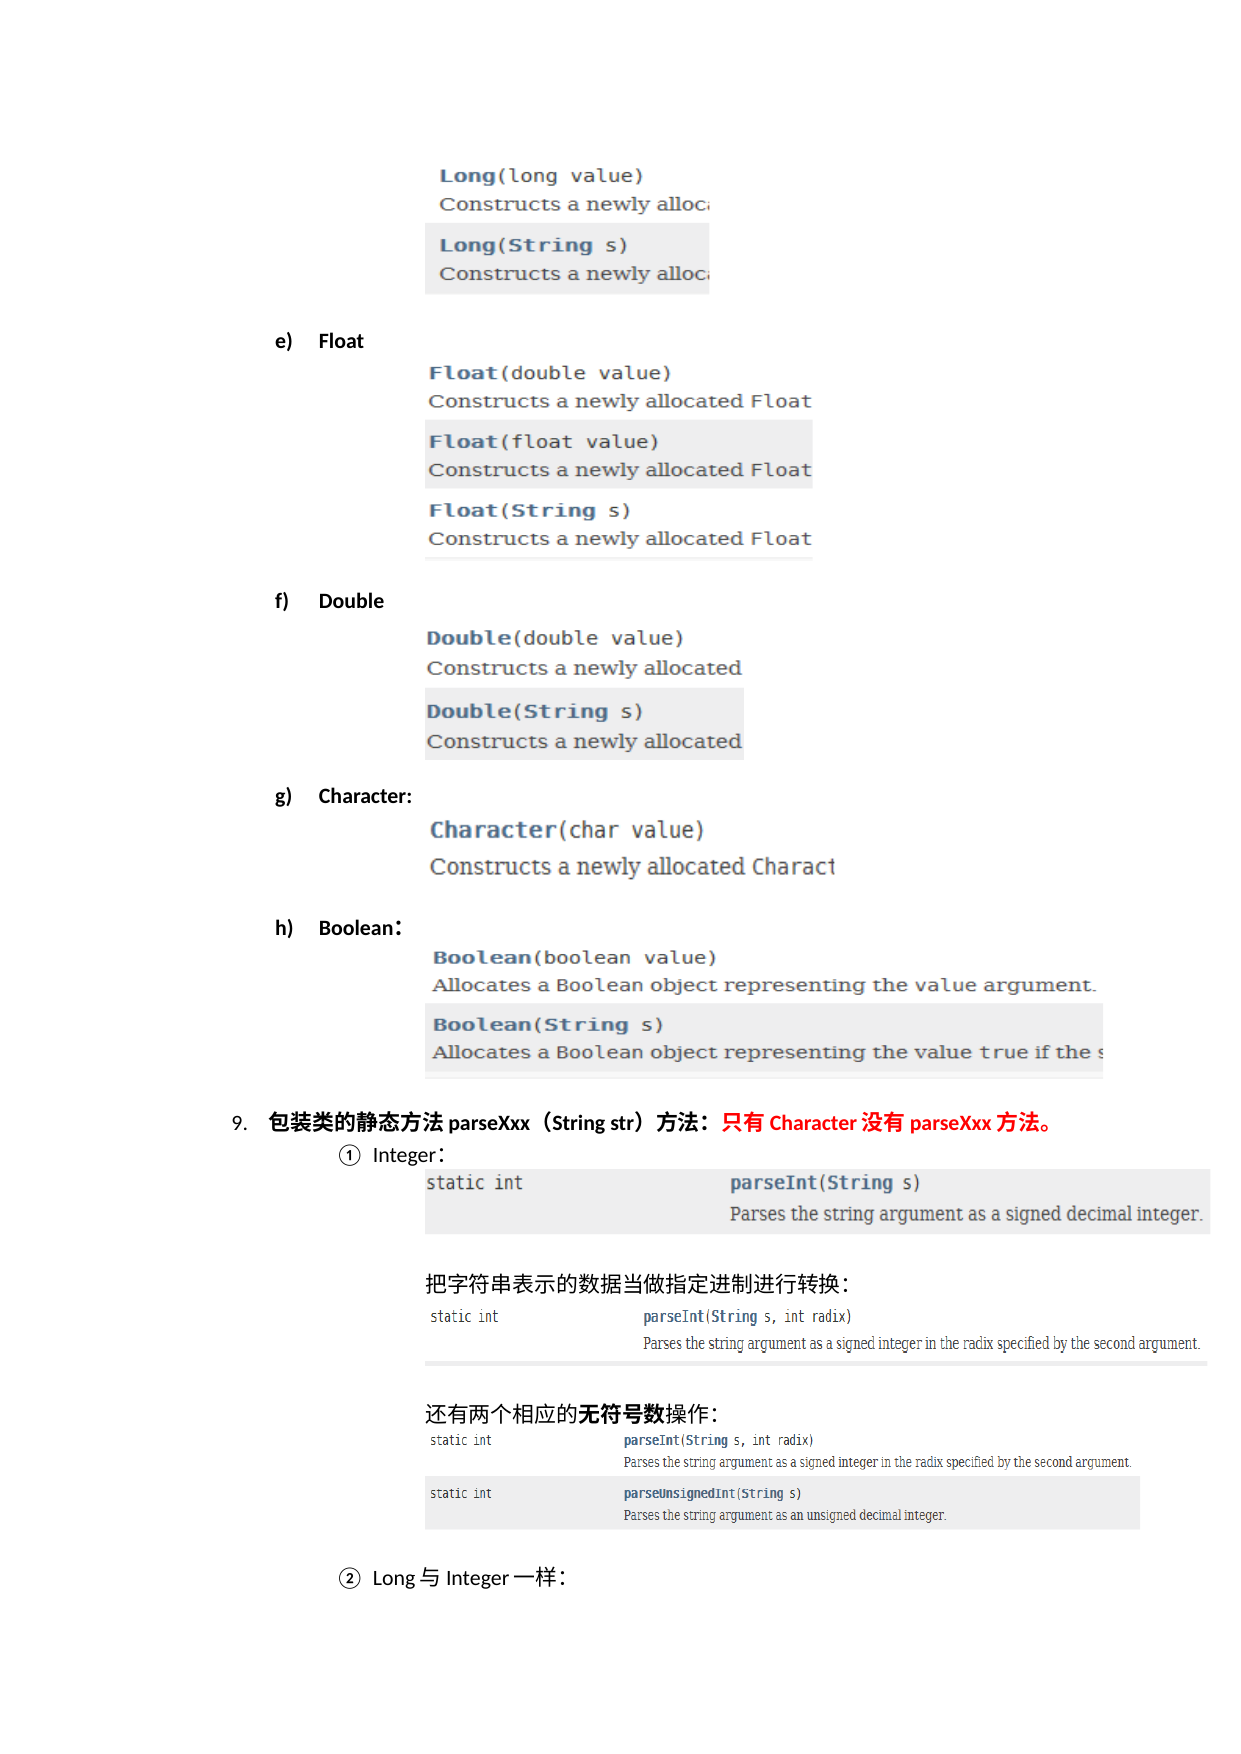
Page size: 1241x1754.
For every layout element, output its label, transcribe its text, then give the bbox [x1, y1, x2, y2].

text 还有两个相应的无符号数操作： [425, 1397, 1053, 1429]
list Integer： [335, 1137, 1053, 1169]
picture [425, 1429, 1141, 1530]
list Long与Integer一样： [335, 1559, 1053, 1592]
list Boolean： [275, 909, 1053, 942]
picture [425, 1299, 1208, 1366]
list Float [275, 324, 1053, 357]
picture [425, 357, 813, 561]
list 包装类的静态方法parseXxx（String str）方法：只有Character没有parseXxx方法。 [231, 1104, 1053, 1137]
list Character: [275, 779, 1053, 812]
picture [425, 812, 835, 886]
picture [425, 162, 710, 295]
picture [425, 942, 1104, 1086]
picture [425, 617, 744, 760]
list Double [275, 584, 1053, 617]
text 把字符串表示的数据当做指定进制进行转换： [425, 1267, 1053, 1299]
picture [425, 1169, 1211, 1237]
